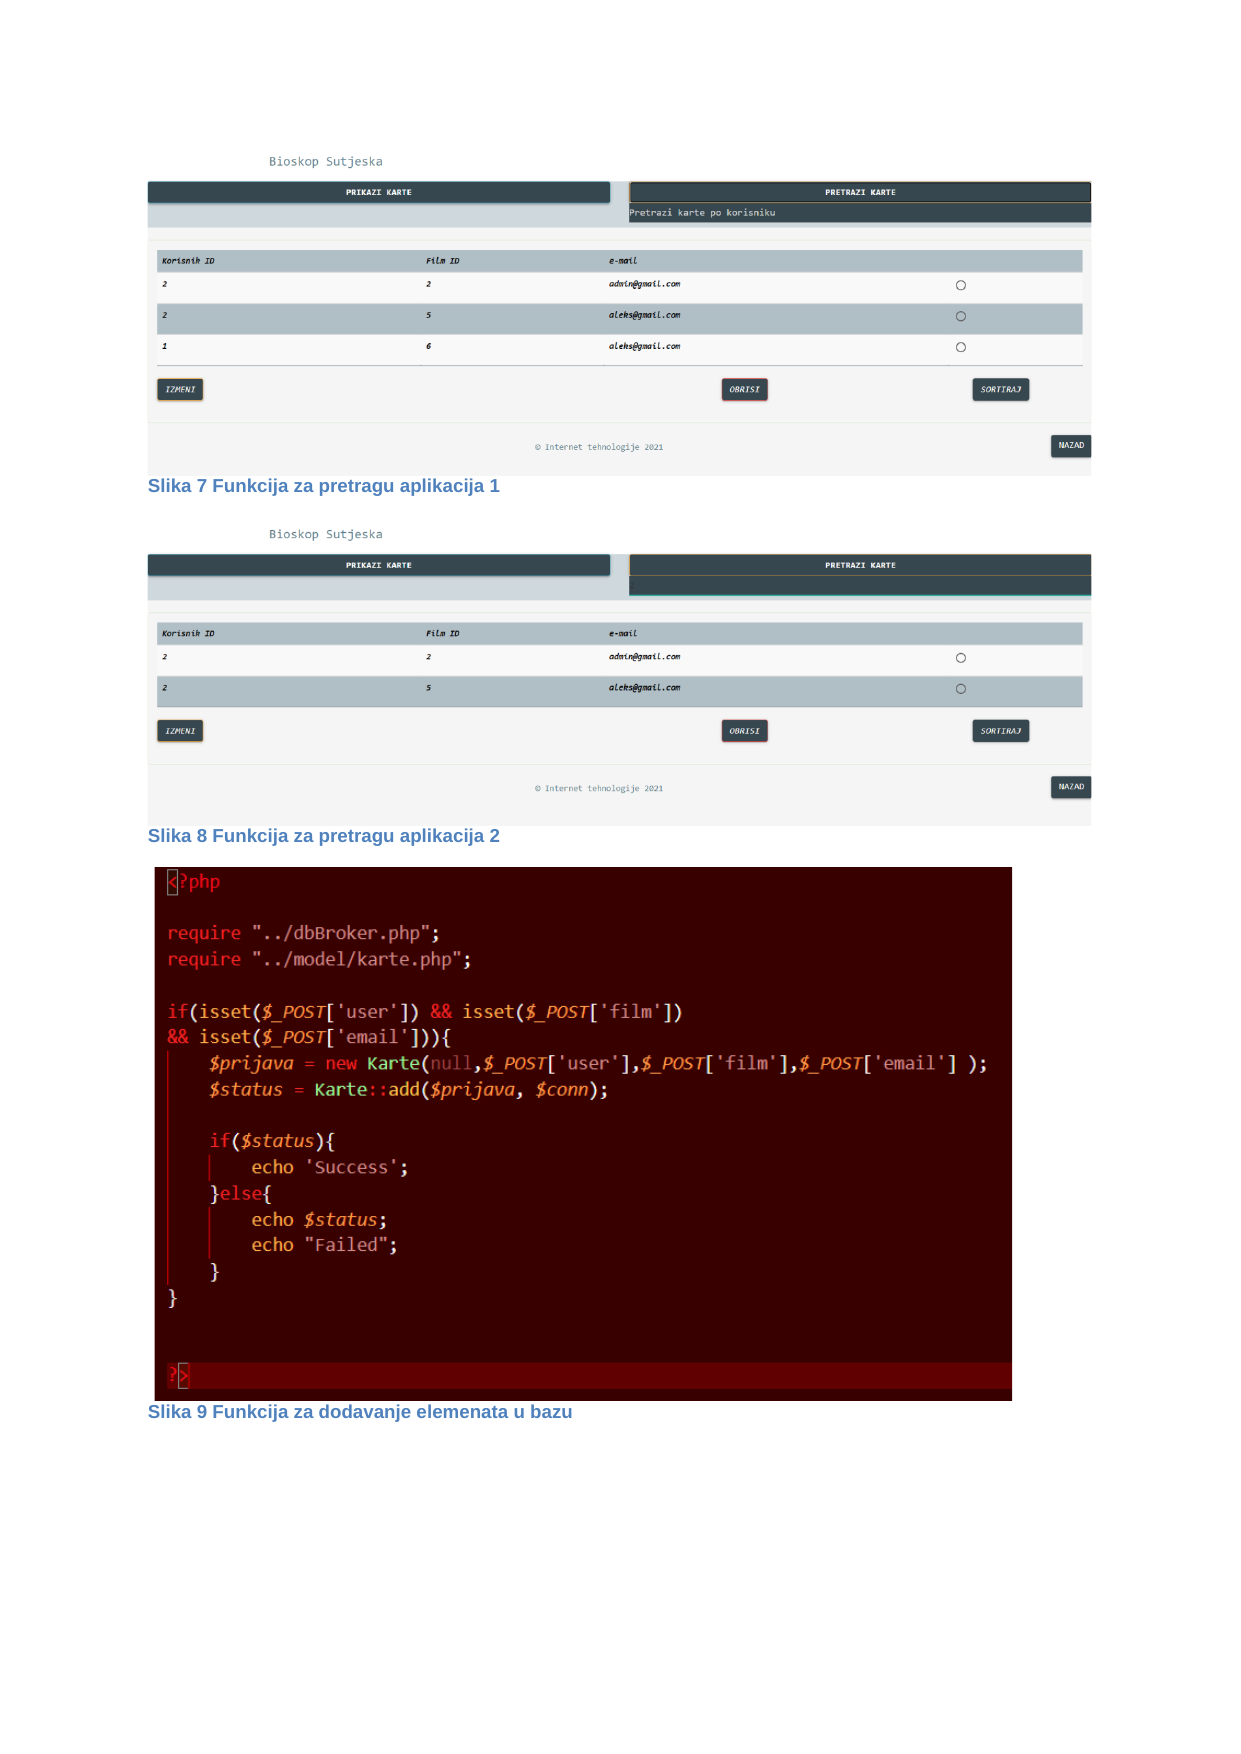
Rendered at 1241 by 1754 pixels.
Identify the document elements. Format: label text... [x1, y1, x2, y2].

picture [147, 147, 1092, 476]
picture [147, 517, 1092, 826]
picture [154, 867, 1013, 1401]
